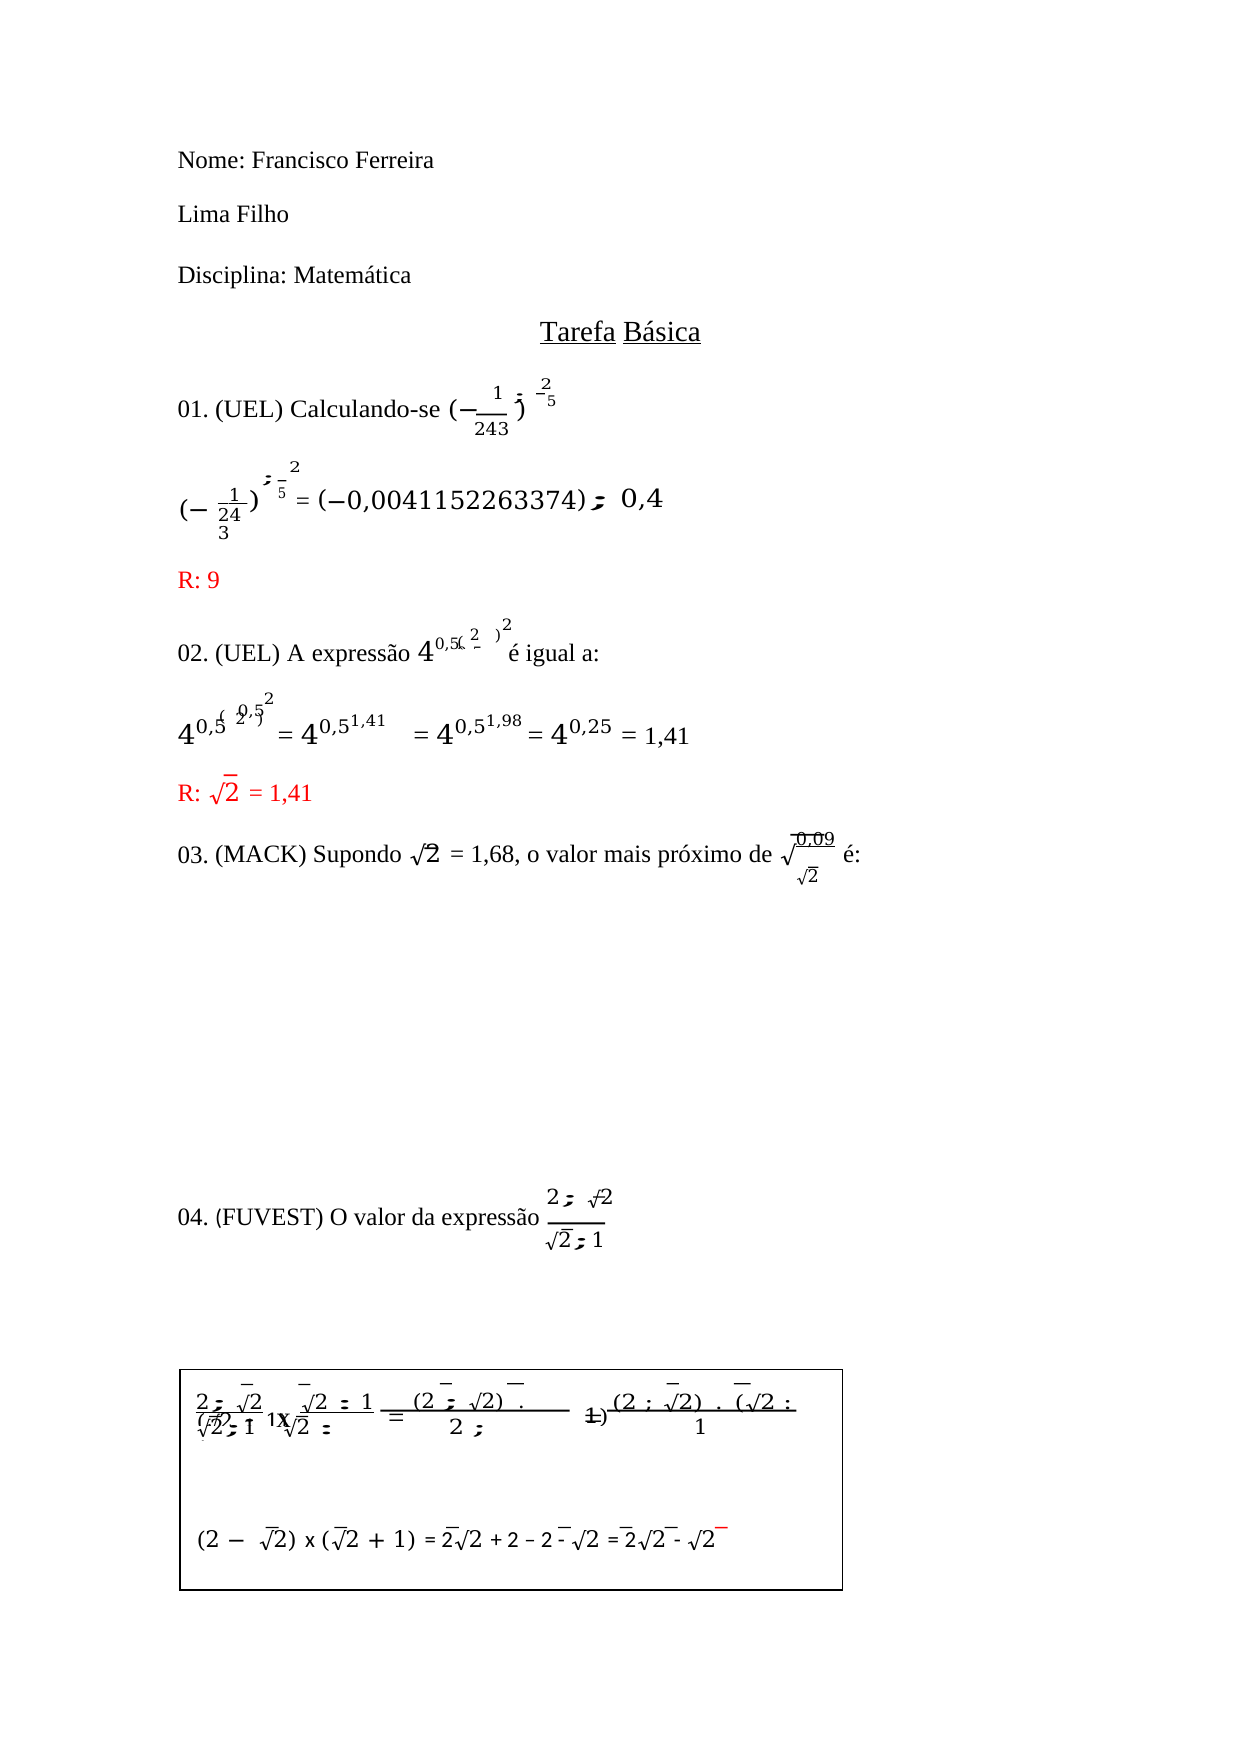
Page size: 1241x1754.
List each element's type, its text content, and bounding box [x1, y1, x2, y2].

text √2 [167, 870, 819, 887]
text Nome: Francisco Ferreira Lima Filho [177, 145, 451, 228]
text ; 2 [261, 459, 1065, 475]
list (UEL) A expressão 40,5 2 ) é igual a: [177, 633, 1065, 668]
text √2;1 [474, 1232, 674, 1252]
text ; 2 [461, 377, 603, 393]
subtitle Tarefa Básica [539, 314, 1065, 348]
text Disciplina: Matemática [177, 260, 451, 289]
text 243 [218, 507, 253, 543]
text R: √2 = 1,41 [177, 772, 1065, 808]
list (MACK) Supondo √2 = 1,68, o valor mais próximo de √0,09 é: [177, 833, 1065, 870]
text 5 = (−0,0041152263374); 0,4 [278, 483, 1065, 514]
list (UEL) Calculando-se (− 1 ) 5 [177, 396, 1065, 422]
list (FUVEST) O valor da expressão 2; √2 [177, 1195, 1065, 1232]
text 243 [381, 422, 603, 438]
text R: 9 [177, 565, 253, 594]
text 40,5 2 ) = 40,51,41 = 40,51,98 = 40,25 = 1,41 [177, 708, 1065, 740]
text 2 [167, 618, 847, 633]
text 2 [264, 692, 1065, 707]
text (− 1 [177, 477, 253, 507]
